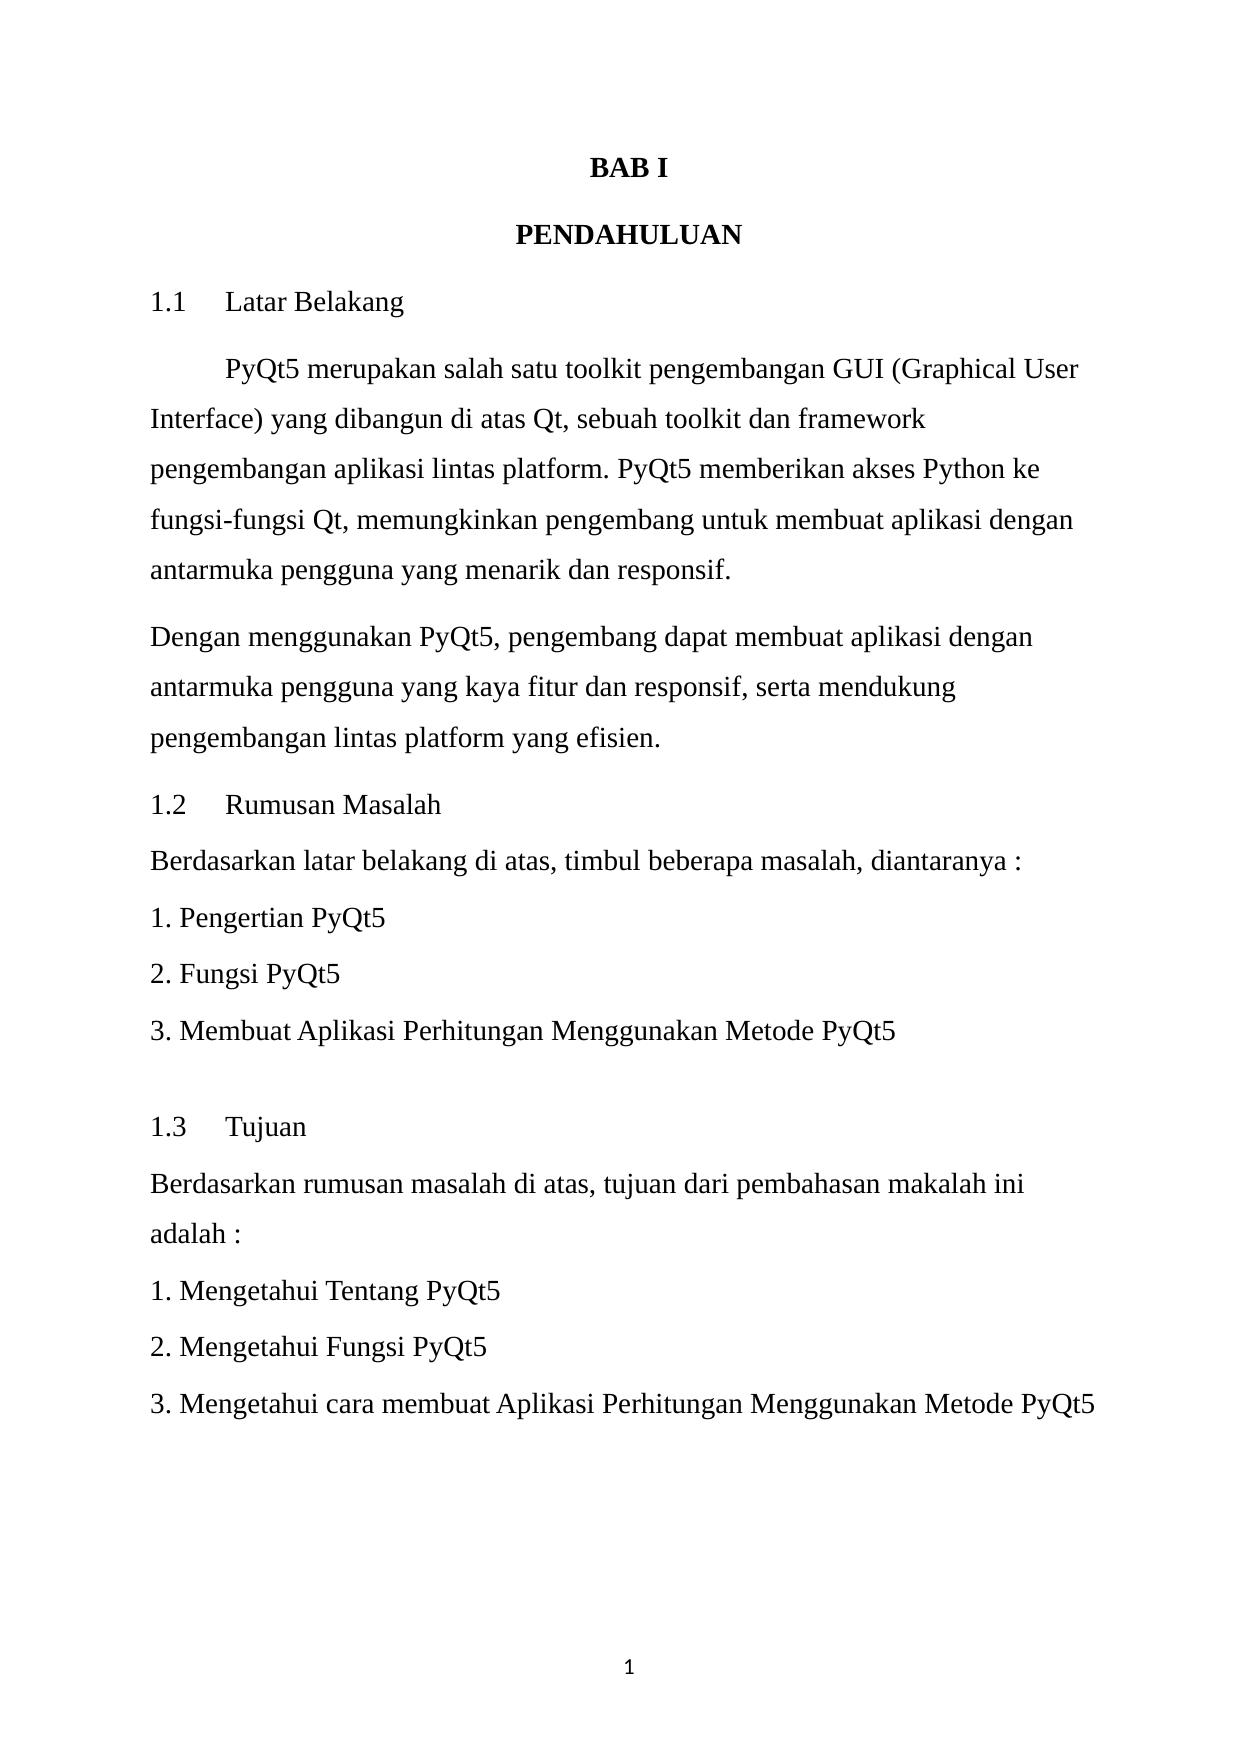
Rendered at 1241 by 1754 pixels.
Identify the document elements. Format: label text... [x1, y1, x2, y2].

text Dengan menggunakan PyQt5, pengembang dapat membuat aplikasi dengan antarmuka pengguna yang kaya fitur dan responsif, serta mendukung pengembangan lintas platform yang efisien. [150, 619, 1107, 753]
text 1.1 Latar Belakang [150, 284, 1107, 317]
text 2. Mengetahui Fungsi PyQt5 [150, 1329, 1107, 1363]
text 3. Membuat Aplikasi Perhitungan Menggunakan Metode PyQt5 [150, 1013, 1107, 1047]
text Berdasarkan rumusan masalah di atas, tujuan dari pembahasan makalah ini adalah : [150, 1166, 1107, 1250]
text 1.3 Tujuan [150, 1109, 1107, 1143]
text PENDAHULUAN [150, 217, 1107, 251]
text Berdasarkan latar belakang di atas, timbul beberapa masalah, diantaranya : [150, 843, 1107, 877]
text 1.2 Rumusan Masalah [150, 787, 1107, 820]
text 1. Mengetahui Tentang PyQt5 [150, 1273, 1107, 1306]
text 3. Mengetahui cara membuat Aplikasi Perhitungan Menggunakan Metode PyQt5 [150, 1386, 1107, 1419]
text 2. Fungsi PyQt5 [150, 956, 1107, 990]
text PyQt5 merupakan salah satu toolkit pengembangan GUI (Graphical User Interface) yang dibangun di atas Qt, sebuah toolkit dan framework pengembangan aplikasi lintas platform. PyQt5 memberikan akses Python ke fungsi-fungsi Qt, memungkinkan pengembang untuk membuat aplikasi dengan antarmuka pengguna yang menarik dan responsif. [150, 351, 1107, 586]
text 1. Pengertian PyQt5 [150, 900, 1107, 933]
text BAB I [150, 150, 1107, 183]
